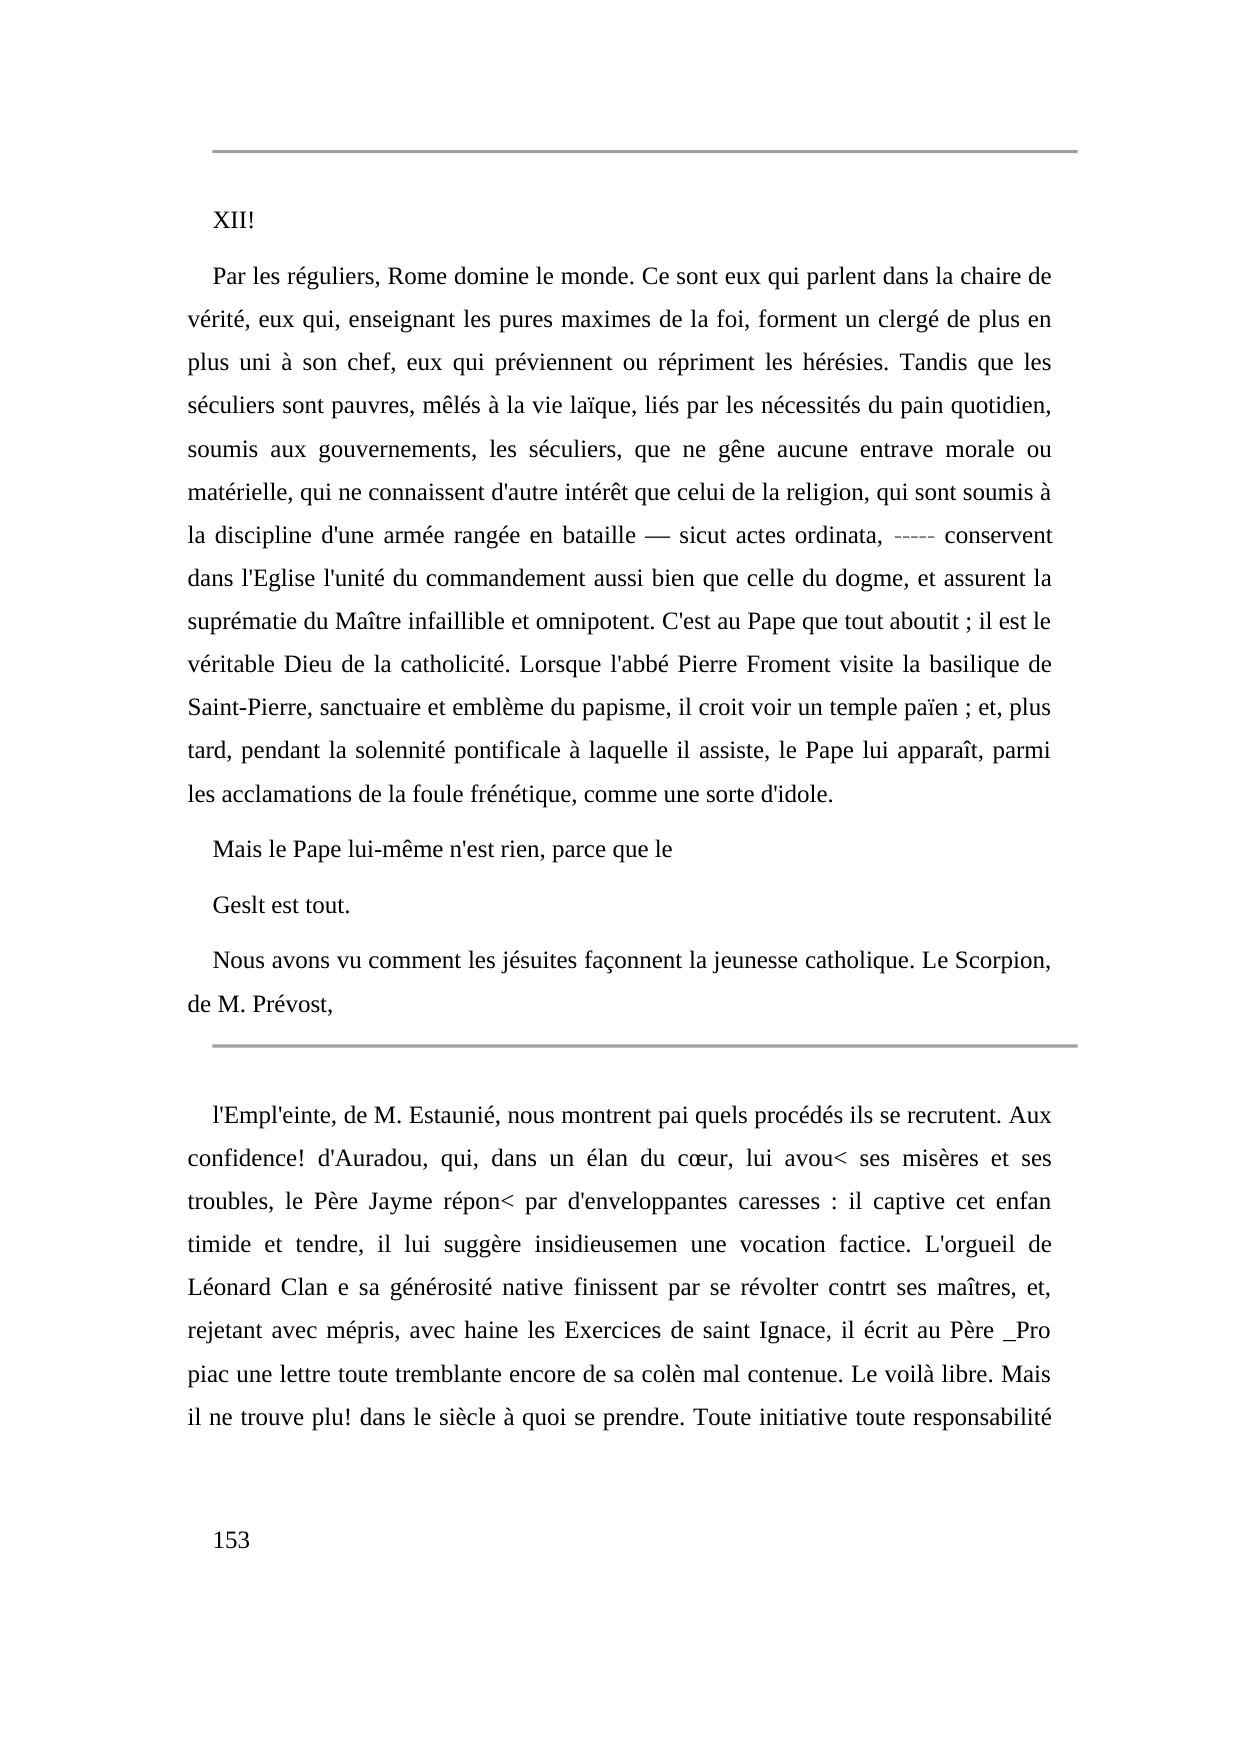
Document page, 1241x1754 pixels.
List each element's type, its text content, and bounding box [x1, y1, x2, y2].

text Geslt est tout. [187, 890, 1053, 919]
text Nous avons vu comment les jésuites façonnent la jeunesse catholique. Le Scorpion, de M. Prévost, [187, 946, 1053, 1017]
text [187, 1100, 1053, 1431]
text Mais le Pape lui-même n'est rien, parce que le [187, 834, 1053, 863]
text XII! [187, 206, 1053, 234]
text Par les réguliers, Rome domine le monde. Ce sont eux qui parlent dans la chaire de vérité, eux qui, enseignant les pures maximes de la foi, forment un clergé de plus en plus uni à son chef, eux qui préviennent ou répriment les hérésies. Tandis que les séculiers sont pauvres, mêlés à la vie laïque, liés par les nécessités du pain quotidien, soumis aux gouvernements, les séculiers, que ne gêne aucune entrave morale ou matérielle, qui ne connaissent d'autre intérêt que celui de la religion, qui sont soumis à la discipline d'une armée rangée en bataille — sicut actes ordinata, ----- conservent dans l'Eglise l'unité du commandement aussi bien que celle du dogme, et assurent la suprématie du Maître infaillible et omnipotent. C'est au Pape que tout aboutit ; il est le véritable Dieu de la catholicité. Lorsque l'abbé Pierre Froment visite la basilique de Saint-Pierre, sanctuaire et emblème du papisme, il croit voir un temple païen ; et, plus tard, pendant la solennité pontificale à laquelle il assiste, le Pape lui apparaît, parmi les acclamations de la foule frénétique, comme une sorte d'idole. [187, 261, 1053, 807]
